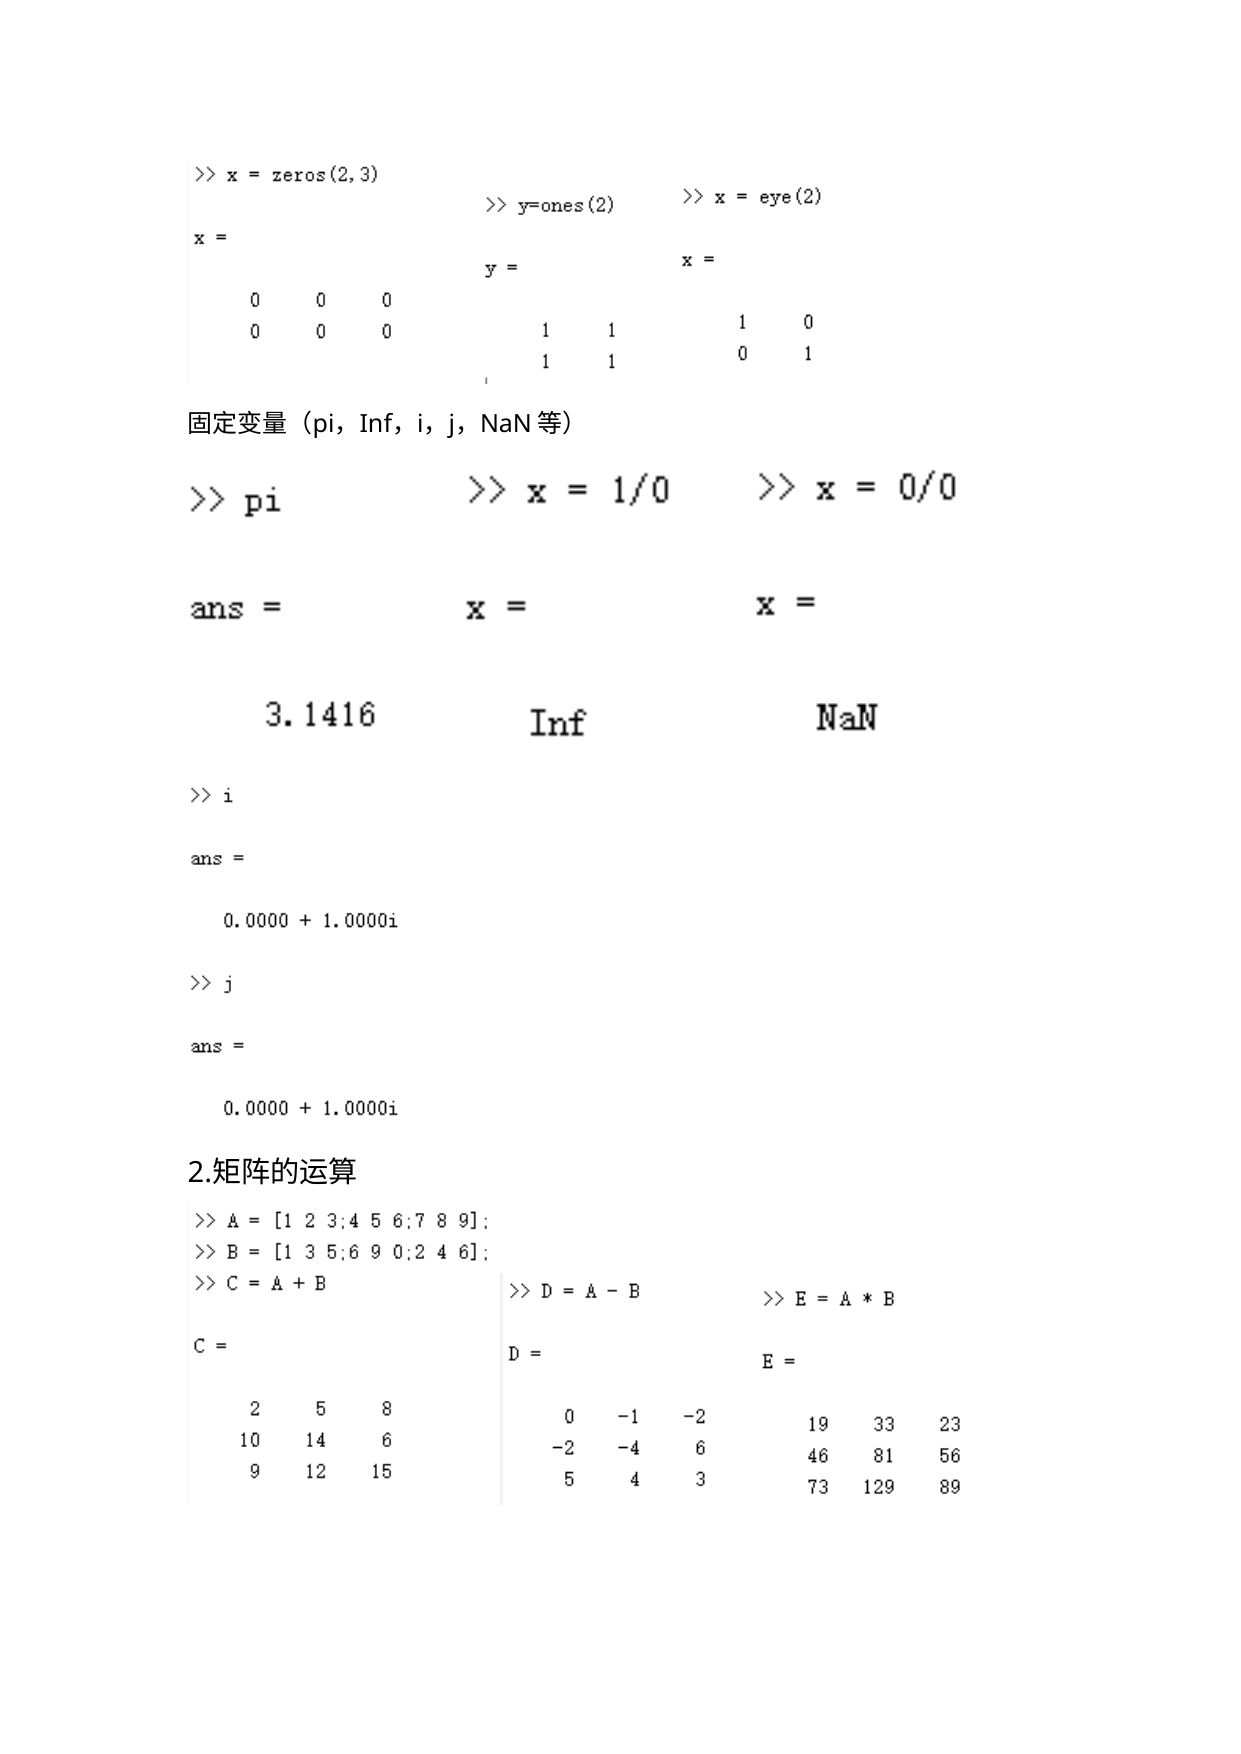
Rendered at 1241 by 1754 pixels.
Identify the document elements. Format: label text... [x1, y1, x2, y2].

picture [187, 782, 439, 1134]
text 固定变量（pi，Inf，i，j，NaN等） [187, 389, 1053, 454]
picture [187, 162, 847, 384]
text 2.矩阵的运算 [187, 1137, 1053, 1202]
picture [187, 454, 993, 751]
picture [187, 1202, 996, 1505]
